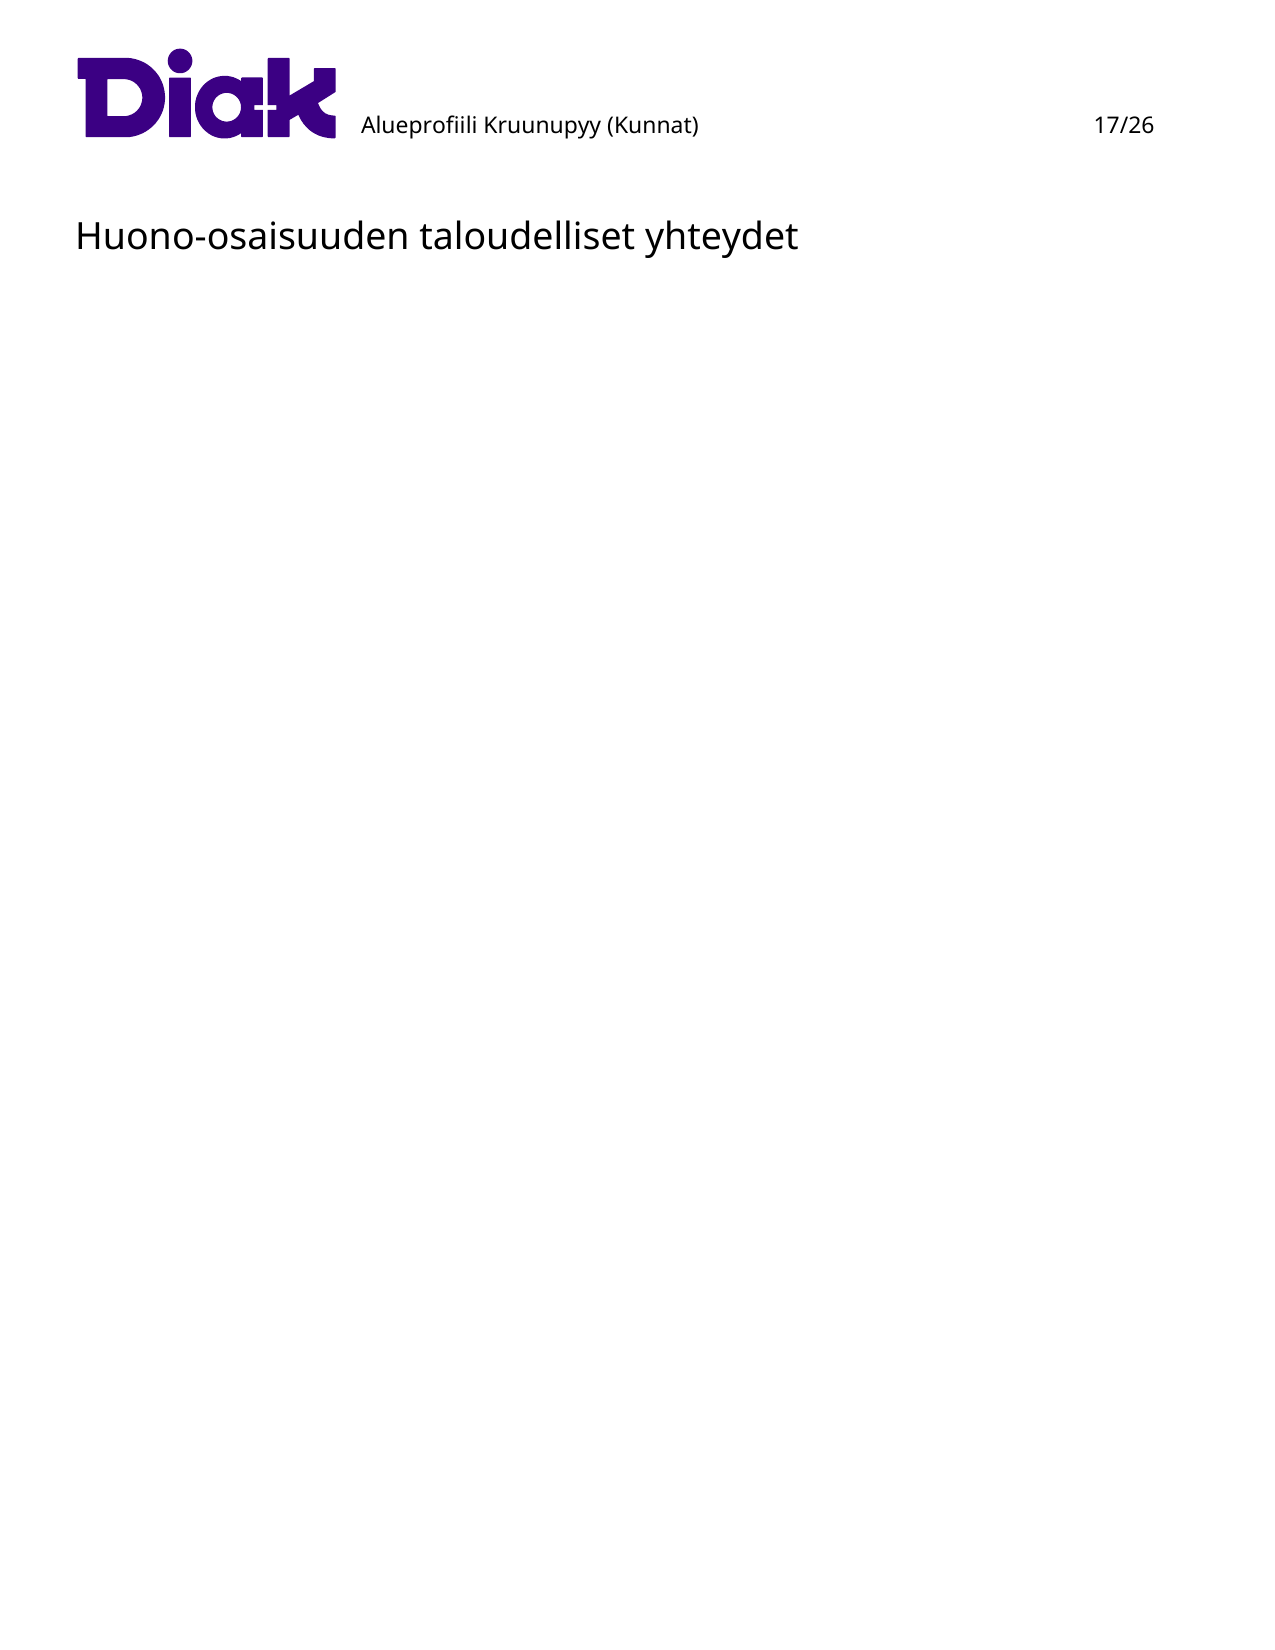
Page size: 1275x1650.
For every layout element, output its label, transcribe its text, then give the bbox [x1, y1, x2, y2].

subtitle Huono-osaisuuden taloudelliset yhteydet [75, 209, 1200, 261]
